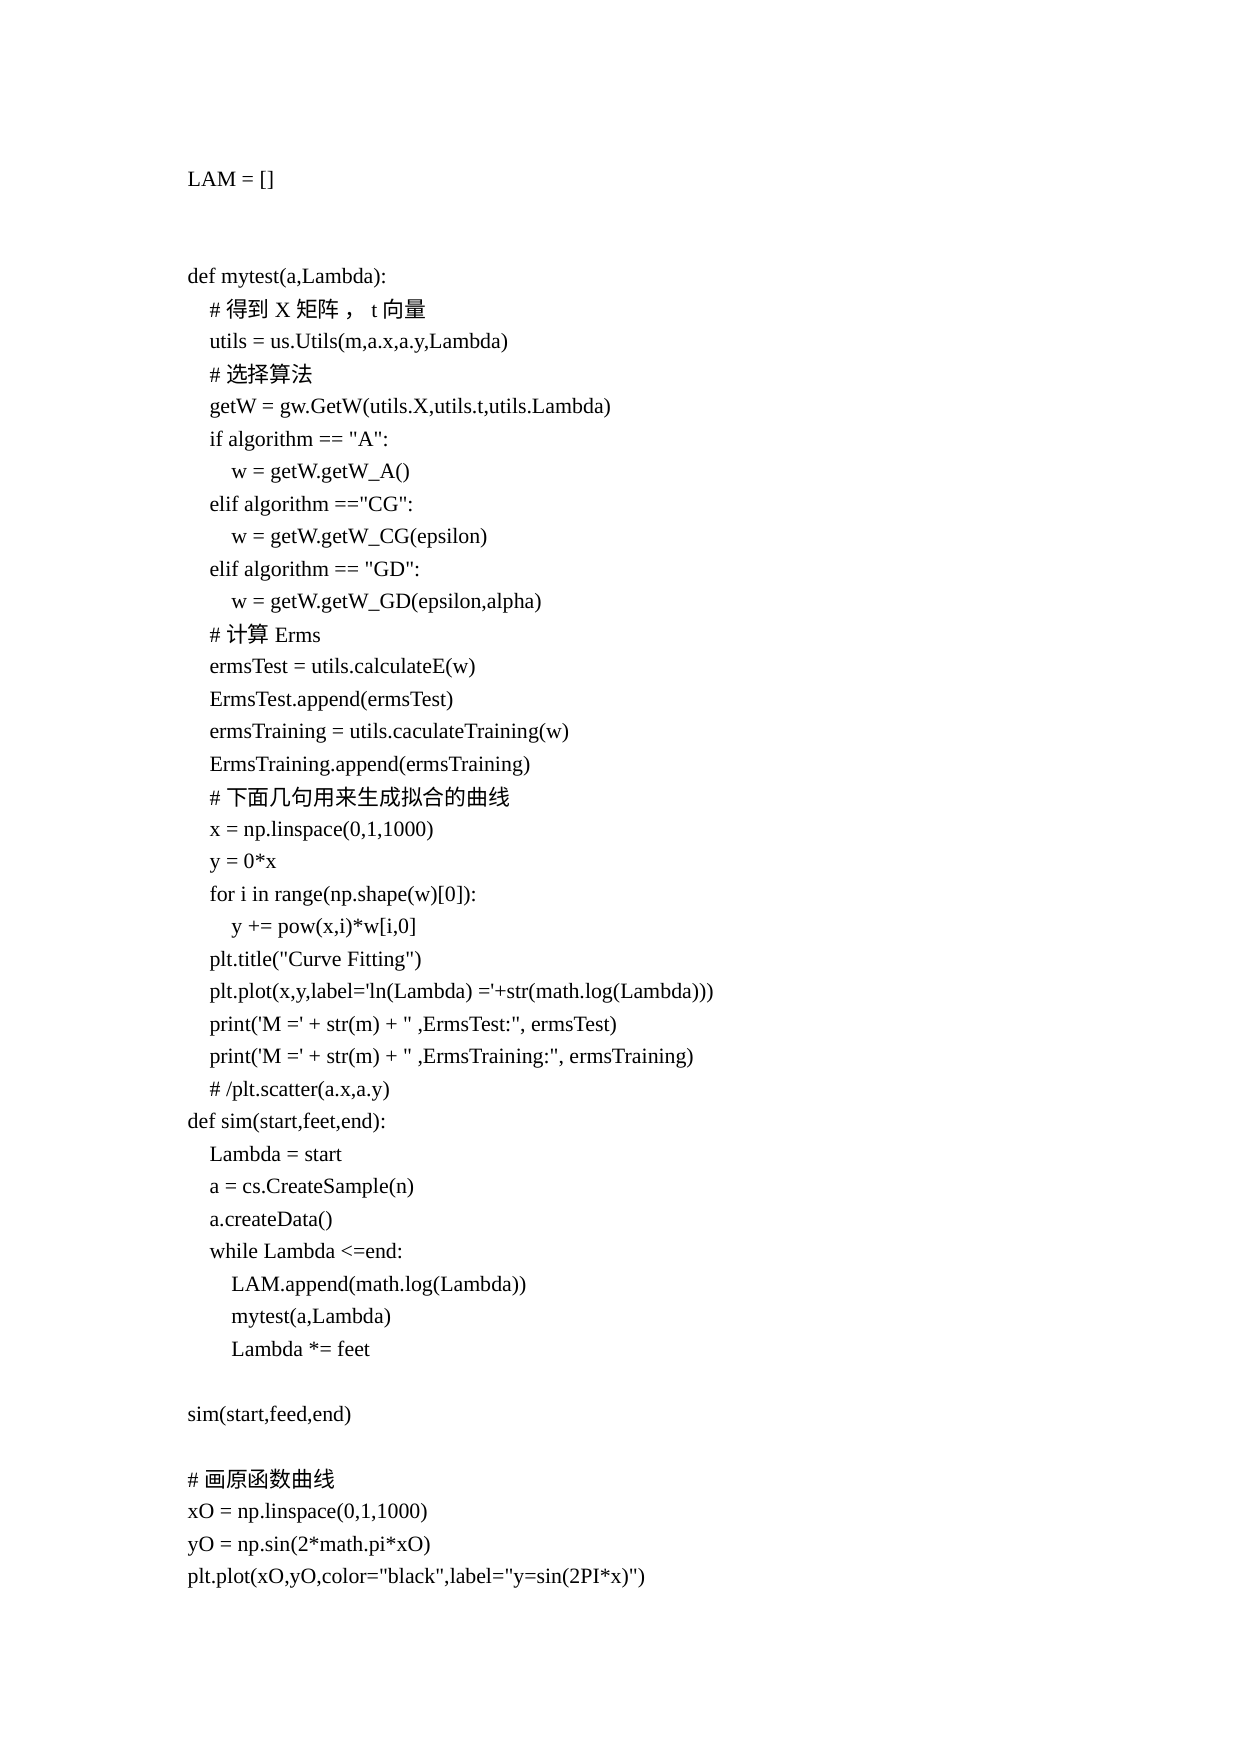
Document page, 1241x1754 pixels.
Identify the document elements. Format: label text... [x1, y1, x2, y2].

text sim(start,feed,end) [187, 1397, 1053, 1429]
text a = cs.CreateSample(n) [187, 1169, 1053, 1202]
text Lambda = start [187, 1137, 1053, 1169]
text def sim(start,feet,end): [187, 1104, 1053, 1137]
text # 选择算法 [187, 357, 1053, 389]
text while Lambda <=end: [187, 1234, 1053, 1267]
text elif algorithm == "GD": [187, 552, 1053, 584]
text # 画原函数曲线 [187, 1462, 1053, 1494]
text plt.plot(xO,yO,color="black",label="y=sin(2PI*x)") [187, 1559, 1053, 1592]
text # 下面几句用来生成拟合的曲线 [187, 779, 1053, 812]
text LAM = [] [187, 162, 1053, 194]
text elif algorithm =="CG": [187, 487, 1053, 519]
text yO = np.sin(2*math.pi*xO) [187, 1527, 1053, 1559]
text def mytest(a,Lambda): [187, 259, 1053, 292]
text print('M =' + str(m) + " ,ErmsTest:", ermsTest) [187, 1007, 1053, 1039]
text if algorithm == "A": [187, 422, 1053, 454]
text LAM.append(math.log(Lambda)) [187, 1267, 1053, 1299]
text # 计算 Erms [187, 617, 1053, 649]
text mytest(a,Lambda) [187, 1299, 1053, 1332]
text # 得到 X 矩阵 ， t 向量 [187, 292, 1053, 324]
text ermsTest = utils.calculateE(w) [187, 649, 1053, 682]
text xO = np.linspace(0,1,1000) [187, 1494, 1053, 1527]
text print('M =' + str(m) + " ,ErmsTraining:", ermsTraining) [187, 1039, 1053, 1072]
text plt.plot(x,y,label='ln(Lambda) ='+str(math.log(Lambda))) [187, 974, 1053, 1007]
text utils = us.Utils(m,a.x,a.y,Lambda) [187, 324, 1053, 357]
text ErmsTraining.append(ermsTraining) [187, 747, 1053, 779]
text w = getW.getW_CG(epsilon) [187, 519, 1053, 552]
text ErmsTest.append(ermsTest) [187, 682, 1053, 714]
text w = getW.getW_GD(epsilon,alpha) [187, 584, 1053, 617]
text getW = gw.GetW(utils.X,utils.t,utils.Lambda) [187, 389, 1053, 422]
text plt.title("Curve Fitting") [187, 942, 1053, 974]
text ermsTraining = utils.caculateTraining(w) [187, 714, 1053, 747]
text # /plt.scatter(a.x,a.y) [187, 1072, 1053, 1104]
text Lambda *= feet [187, 1332, 1053, 1364]
text w = getW.getW_A() [187, 454, 1053, 487]
text for i in range(np.shape(w)[0]): [187, 877, 1053, 909]
text x = np.linspace(0,1,1000) [187, 812, 1053, 844]
text y = 0*x [187, 844, 1053, 877]
text y += pow(x,i)*w[i,0] [187, 909, 1053, 942]
text a.createData() [187, 1202, 1053, 1234]
